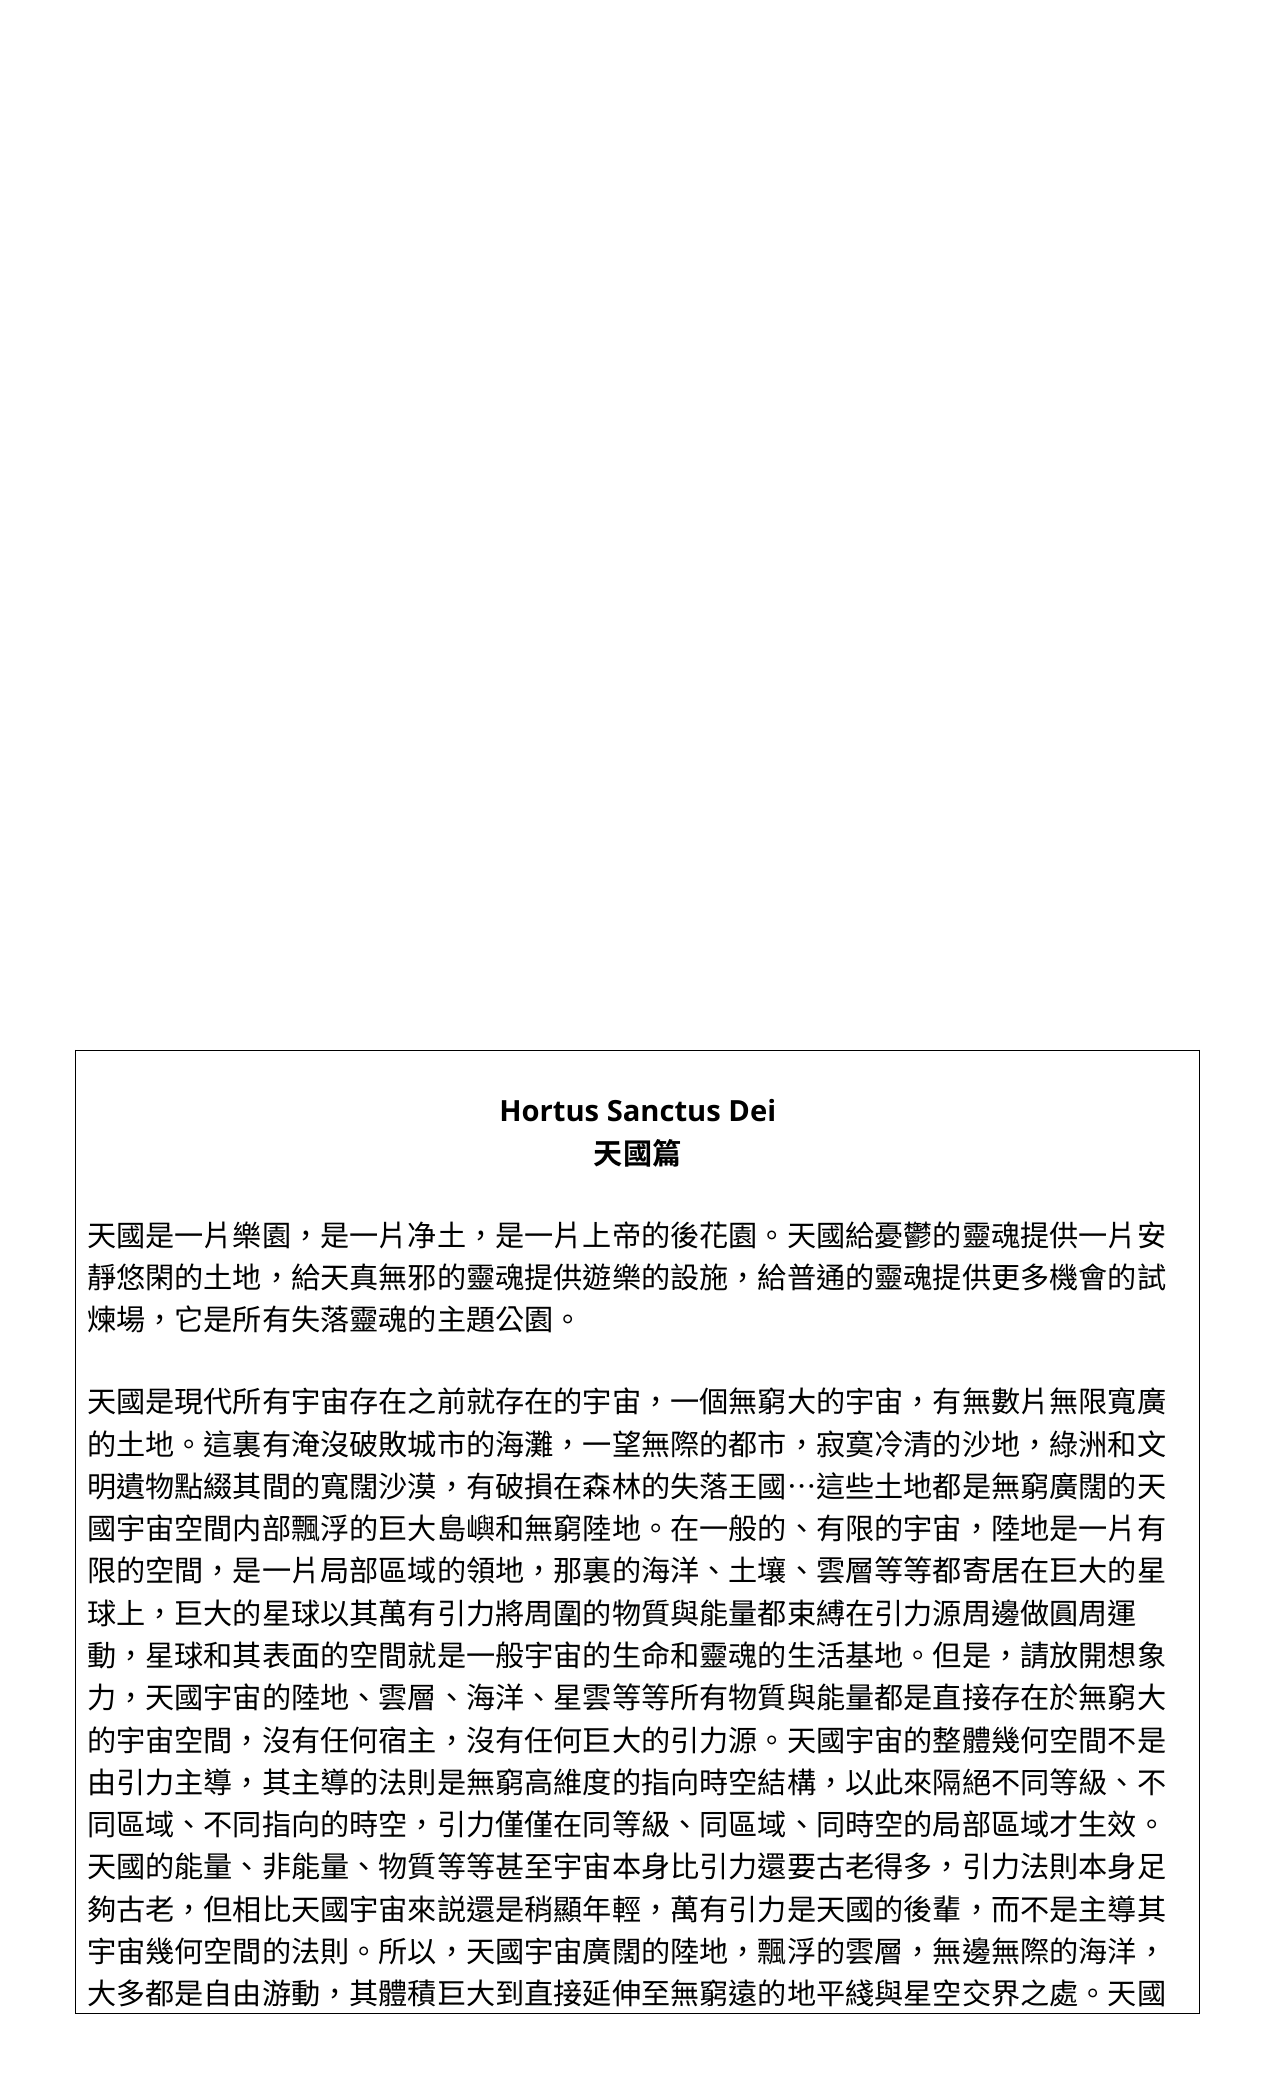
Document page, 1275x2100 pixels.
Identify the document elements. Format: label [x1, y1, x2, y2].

table_header [76, 1051, 1199, 2013]
